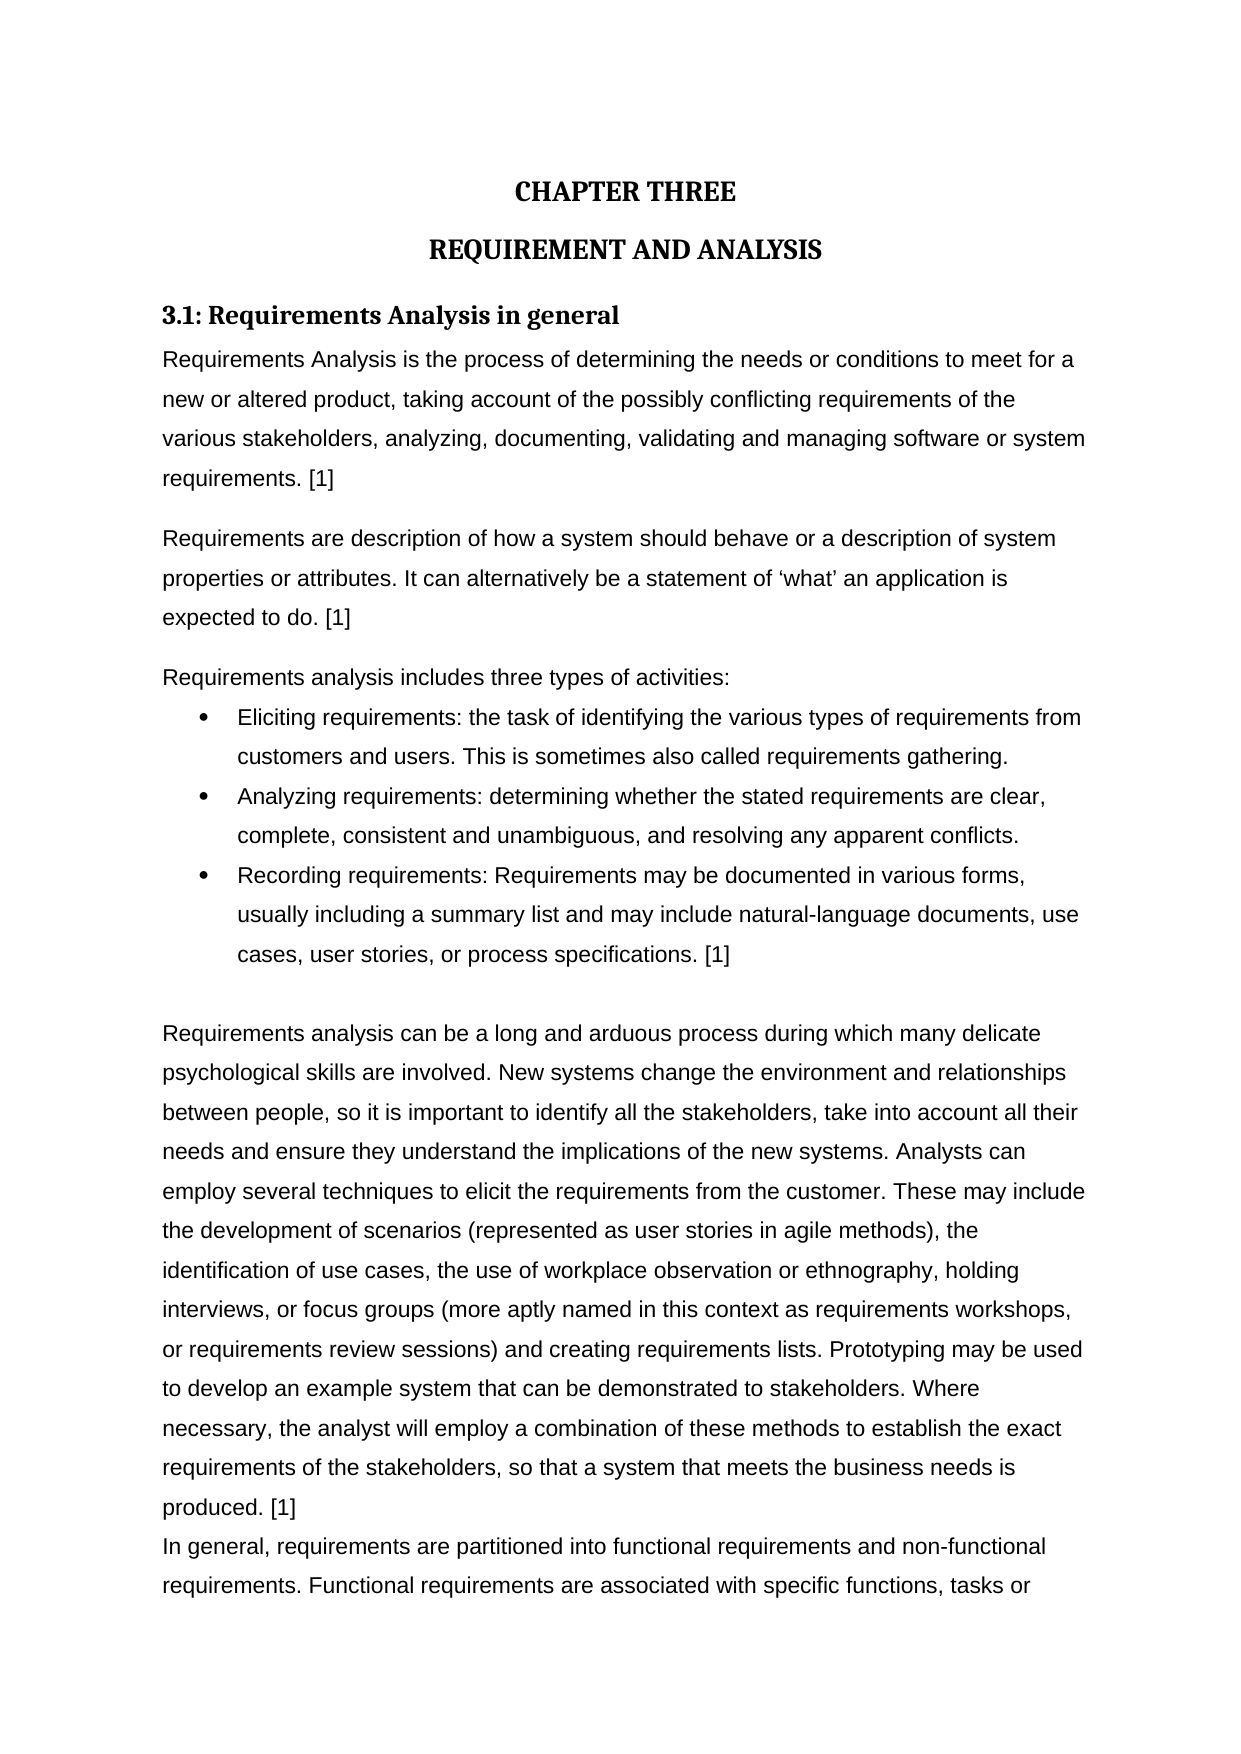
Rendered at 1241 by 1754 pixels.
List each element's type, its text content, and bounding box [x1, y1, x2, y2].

list Analyzing requirements: determining whether the stated requirements are clear, complete, consistent and unambiguous, and resolving any apparent conflicts. [199, 783, 1089, 849]
text Requirements analysis includes three types of activities: [162, 664, 1089, 691]
list Eliciting requirements: the task of identifying the various types of requirements from customers and users. This is sometimes also called requirements gathering. [199, 704, 1089, 770]
text Requirements are description of how a system should behave or a description of system properties or attributes. It can alternatively be a statement of ‘what’ an application is expected to do. [162, 525, 1089, 630]
subtitle CHAPTER THREE [162, 175, 1089, 208]
text Requirements analysis can be a long and arduous process during which many delicate psychological skills are involved. New systems change the environment and relationships between people, so it is important to identify all the stakeholders, take into account all their needs and ensure they understand the implications of the new systems. Analysts can employ several techniques to elicit the requirements from the customer. These may include the development of scenarios (represented as user stories in agile methods), the identification of use cases, the use of workplace observation or ethnography, holding interviews, or focus groups (more aptly named in this context as requirements workshops, or requirements review sessions) and creating requirements lists. Prototyping may be used to develop an example system that can be demonstrated to stakeholders. Where necessary, the analyst will employ a combination of these methods to establish the exact requirements of the stakeholders, so that a system that meets the business needs is produced. [162, 1020, 1089, 1520]
subtitle 3.1: Requirements Analysis in general [162, 300, 1089, 331]
subtitle REQUIREMENT AND ANALYSIS [162, 233, 1089, 267]
list Recording requirements: Requirements may be documented in various forms, usually including a summary list and may include natural-language documents, use cases, user stories, or process specifications. [199, 862, 1089, 967]
text Requirements Analysis is the process of determining the needs or conditions to meet for a new or altered product, taking account of the possibly conflicting requirements of the various stakeholders, analyzing, documenting, validating and managing software or system requirements. [162, 346, 1089, 491]
